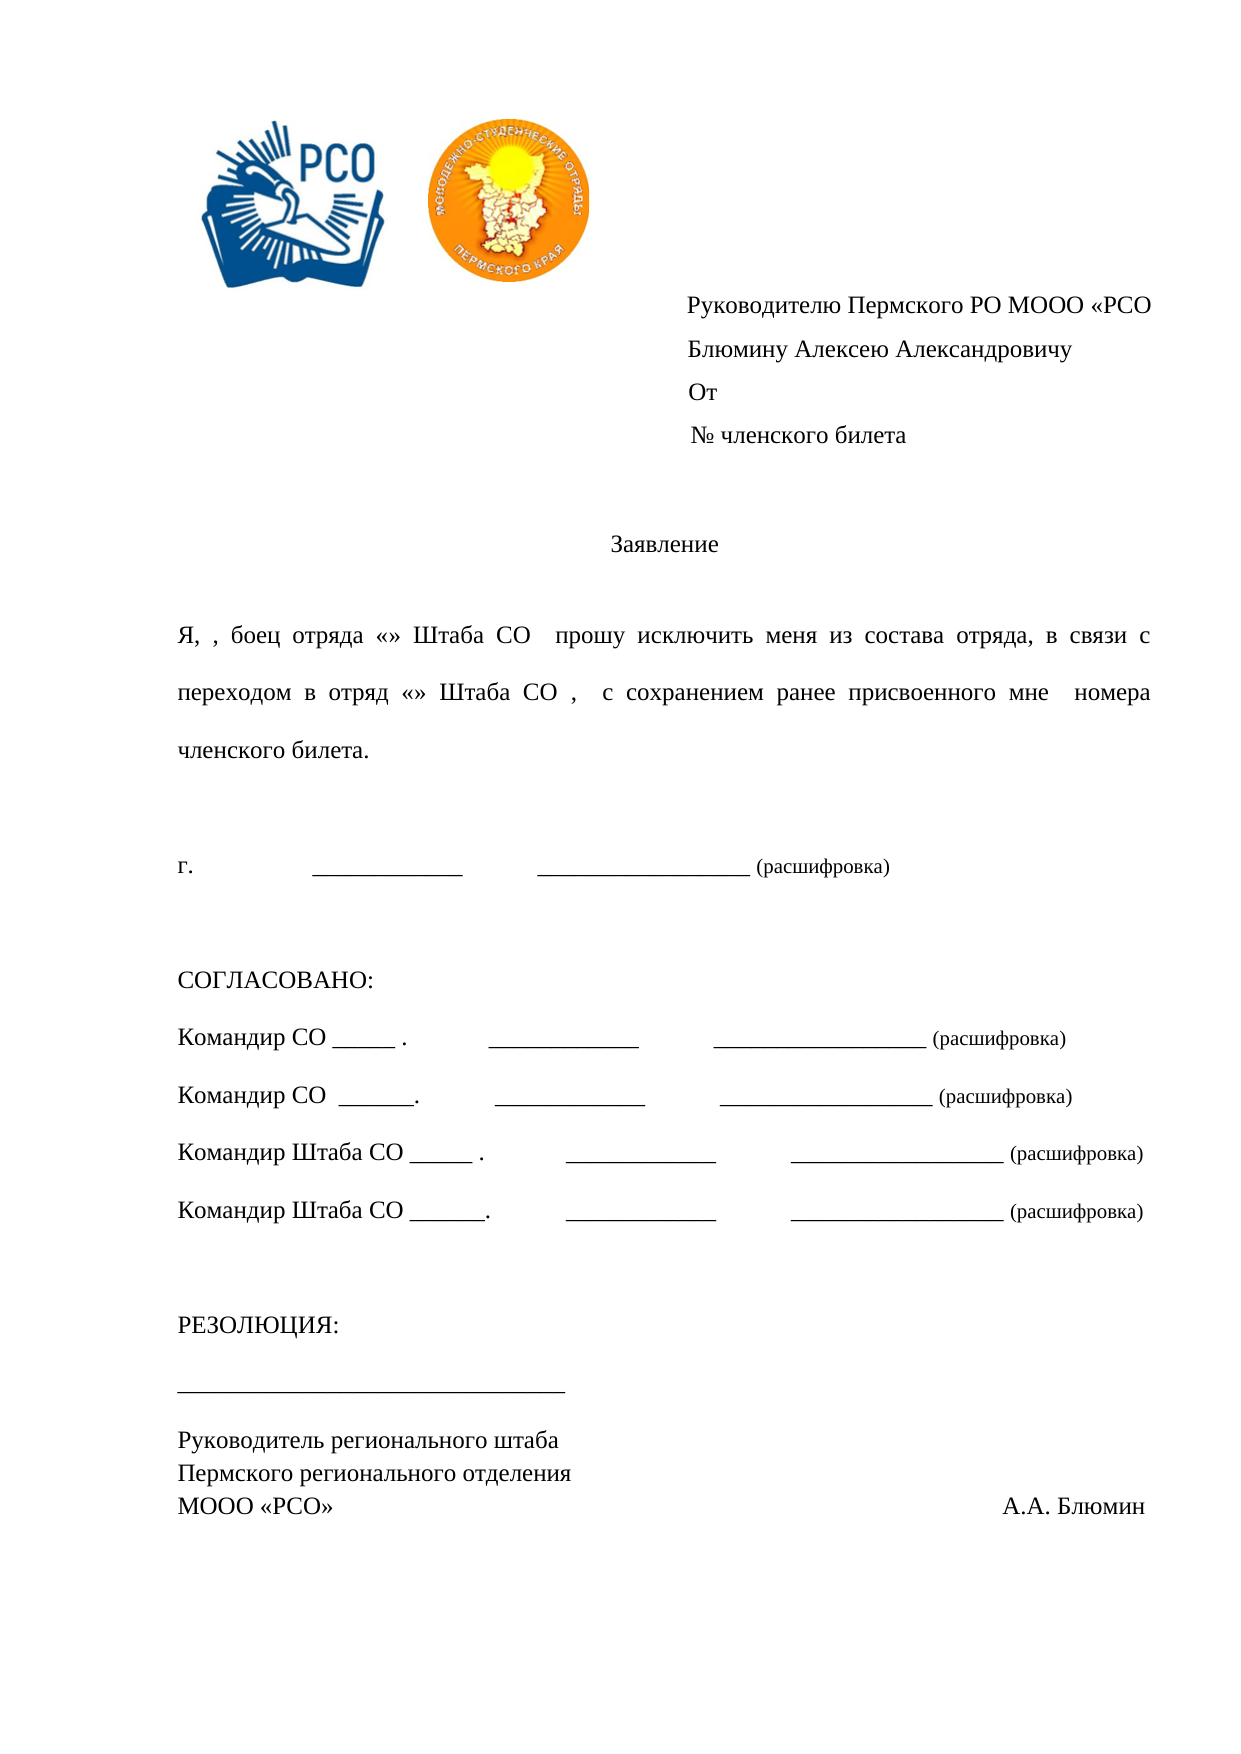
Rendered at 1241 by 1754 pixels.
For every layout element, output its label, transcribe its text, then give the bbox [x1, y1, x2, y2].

text Командир Штаба СО _____ . ____________ _________________ (расшифровка) [177, 1137, 1152, 1166]
text От [177, 377, 1152, 406]
text МООО «РСО» А.А. Блюмин [177, 1491, 1152, 1519]
text Пермского регионального отделения [177, 1458, 1152, 1486]
text Руководителю Пермского РО МООО «РСО [177, 291, 1152, 319]
text Заявление [177, 529, 1152, 558]
text Руководитель регионального штаба [177, 1425, 1152, 1453]
text Я, , боец отряда «» Штаба СО прошу исключить меня из состава отряда, в связи с переходом в отряд «» Штаба СО , с сохранением ранее присвоенного мне номера членского билета. [177, 620, 1152, 763]
text Командир Штаба СО ______. ____________ _________________ (расшифровка) [177, 1195, 1152, 1223]
text г. ____________ _________________ (расшифровка) [177, 850, 1152, 878]
text РЕЗОЛЮЦИЯ: [177, 1310, 1152, 1338]
picture [428, 119, 590, 282]
text Командир СО ______. ____________ _________________ (расшифровка) [177, 1080, 1152, 1108]
picture [176, 119, 420, 291]
text № членского билета [177, 420, 1152, 449]
text Командир СО _____ . ____________ _________________ (расшифровка) [177, 1022, 1152, 1051]
text _______________________________ [177, 1367, 1152, 1396]
text Блюмину Алексею Александровичу [177, 334, 1152, 362]
text СОГЛАСОВАНО: [177, 965, 1152, 993]
